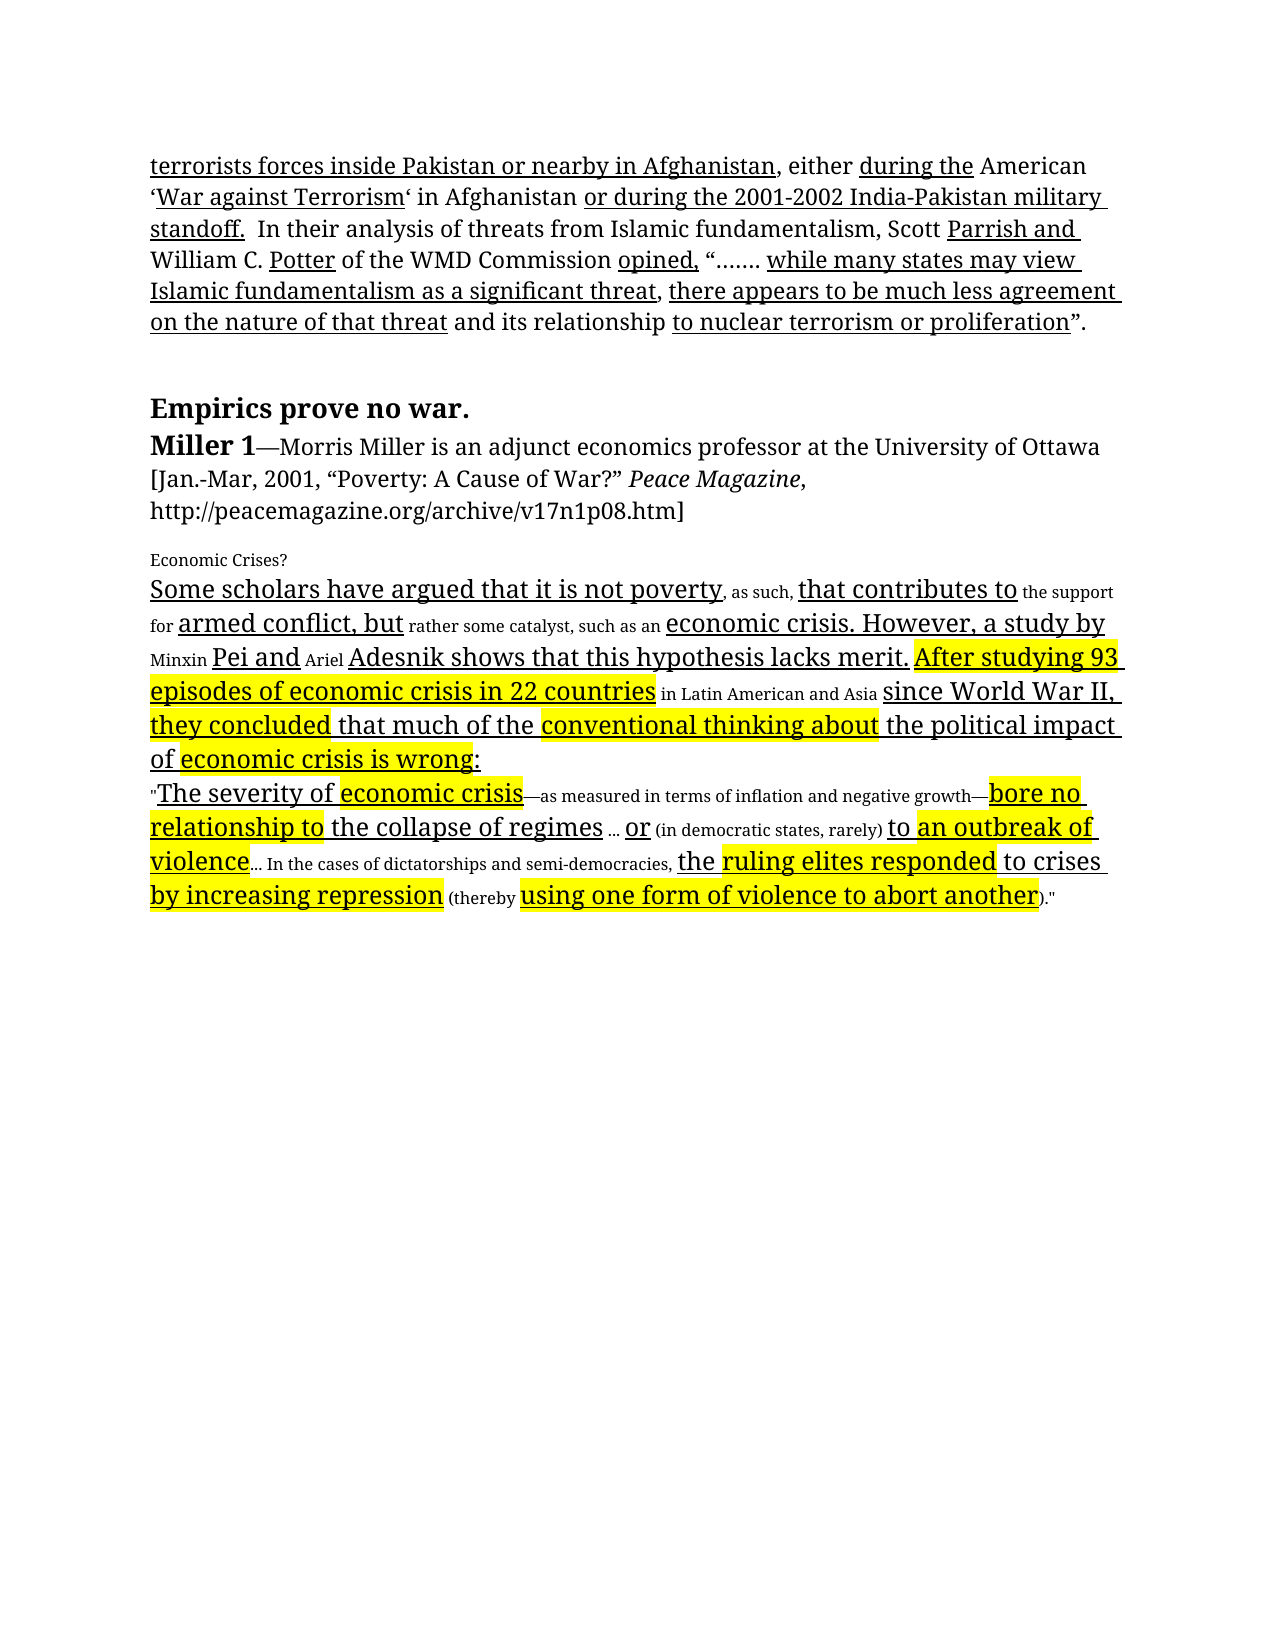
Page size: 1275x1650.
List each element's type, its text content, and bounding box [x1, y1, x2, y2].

text Some scholars have argued that it is not poverty, as such, that contributes to the support for armed conflict, but rather some catalyst, such as an economic crisis. However, a study by Minxin Pei and Ariel Adesnik shows that this hypothesis lacks merit. After studying 93 episodes of economic crisis in 22 countries in Latin American and Asia since World War II, they concluded that much of the conventional thinking about the political impact of economic crisis is wrong: [150, 571, 1125, 776]
text "The severity of economic crisis—as measured in terms of inflation and negative growth—bore no relationship to the collapse of regimes ... or (in democratic states, rarely) to an outbreak of violence... In the cases of dictatorships and semi-democracies, the ruling elites responded to crises by increasing repression (thereby using one form of violence to abort another)." [150, 776, 989, 912]
subtitle Empirics prove no war. [150, 389, 1125, 426]
text Economic Crises? [150, 548, 1125, 571]
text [150, 150, 1125, 337]
text Miller 1—Morris Miller is an adjunct economics professor at the University of Ottawa [Jan.-Mar, 2001, “Poverty: A Cause of War?” Peace Magazine, http://peacemagazine.org/archive/v17n1p08.htm] [150, 426, 1125, 526]
